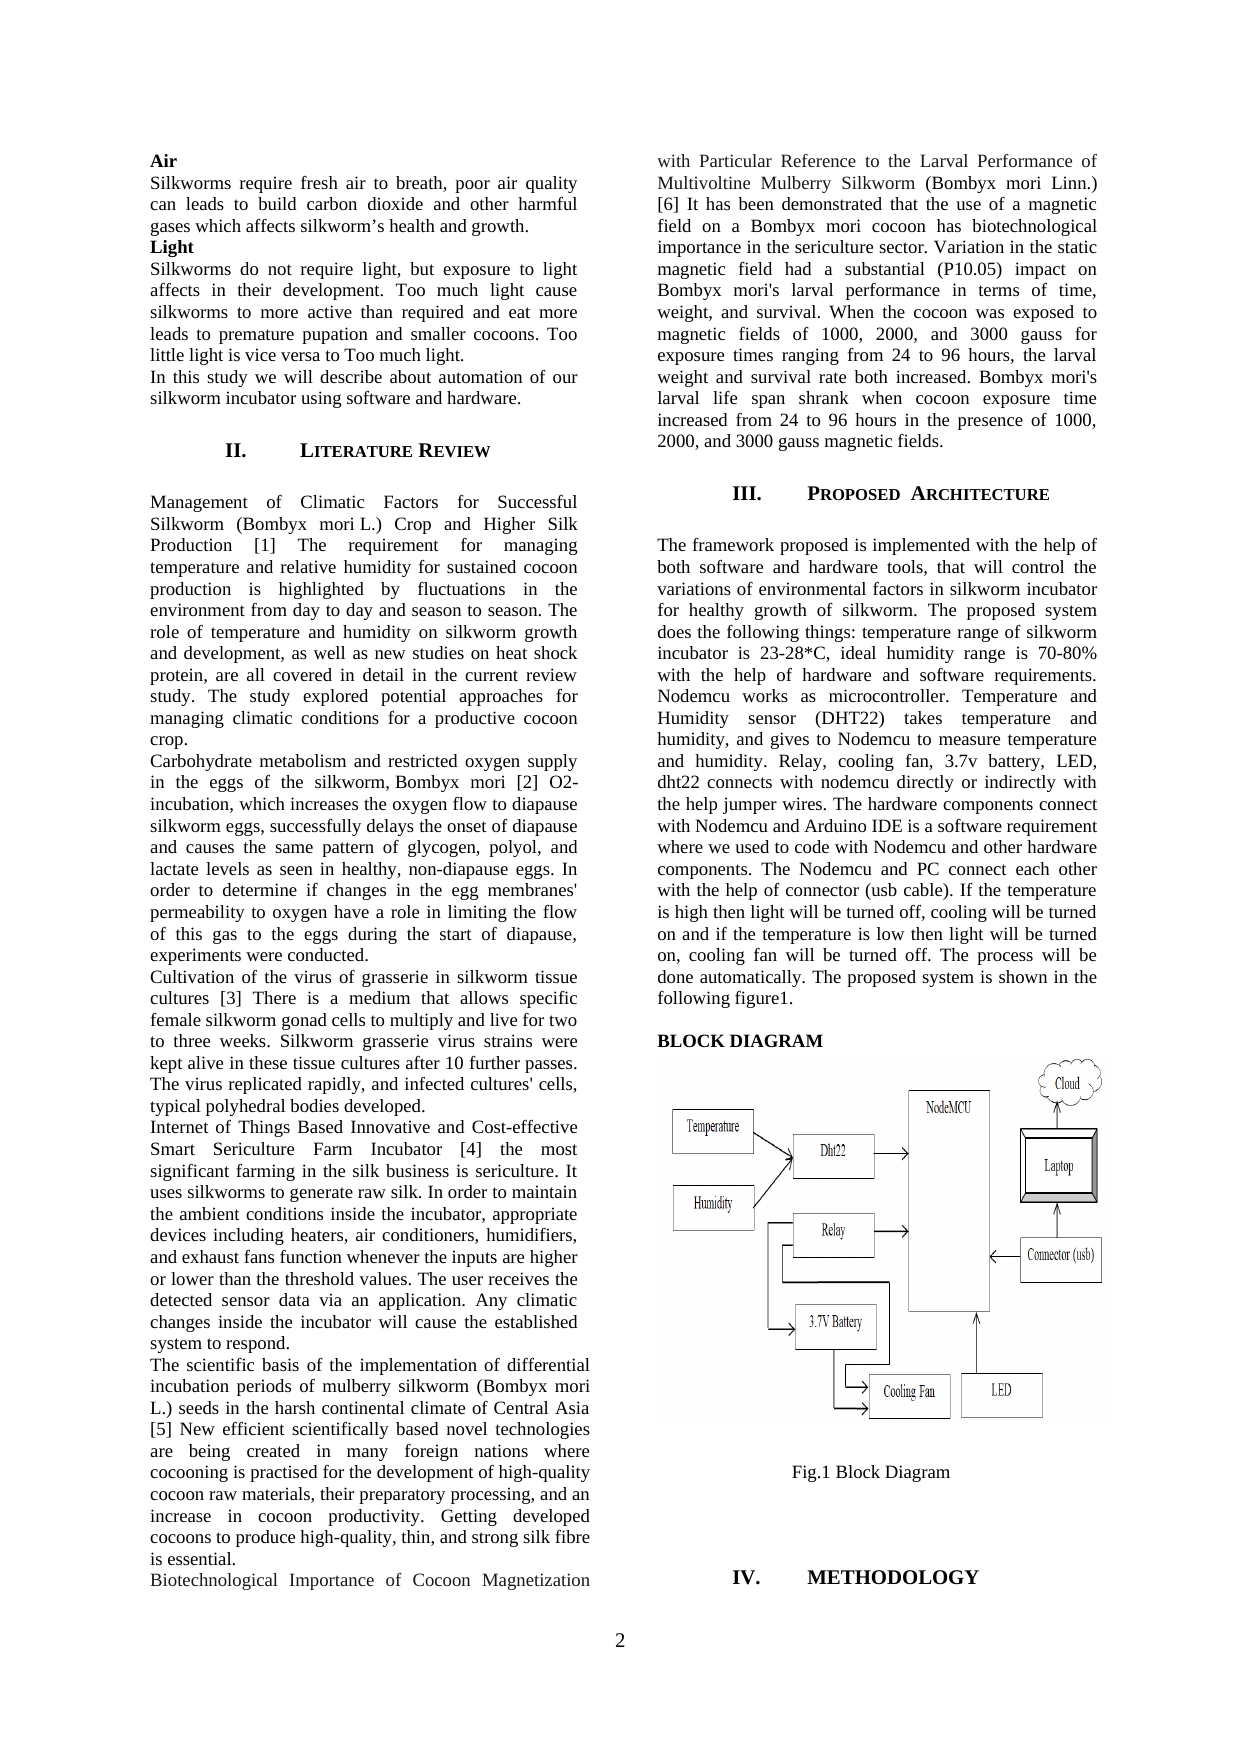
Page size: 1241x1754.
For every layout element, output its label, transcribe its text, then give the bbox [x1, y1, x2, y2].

text Fig.1 Block Diagram [657, 1461, 1085, 1482]
text In this study we will describe about automation of our silkworm incubator using software and hardware. [150, 366, 578, 409]
text Air [150, 150, 578, 172]
text The framework proposed is implemented with the help of both software and hardware tools, that will control the variations of environmental factors in silkworm incubator for healthy growth of silkworm. The proposed system does the following things: temperature range of silkworm incubator is 23-28*C, ideal humidity range is 70-80% with the help of hardware and software requirements. Nodemcu works as microcontroller. Temperature and Humidity sensor (DHT22) takes temperature and humidity, and gives to Nodemcu to measure temperature and humidity. Relay, cooling fan, 3.7v battery, LED, dht22 connects with nodemcu directly or indirectly with the help jumper wires. The hardware components connect with Nodemcu and Arduino IDE is a software requirement where we used to code with Nodemcu and other hardware components. The Nodemcu and PC connect each other with the help of connector (usb cable). If the temperature is high then light will be turned off, cooling will be turned on and if the temperature is low then light will be turned on, cooling fan will be turned off. The process will be done automatically. The proposed system is shown in the following figure1. [657, 534, 1098, 1009]
text Light [150, 236, 578, 258]
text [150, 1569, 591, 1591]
picture [657, 1055, 1118, 1429]
text Silkworms require fresh air to breath, poor air quality can leads to build carbon dioxide and other harmful gases which affects silkworm’s health and growth. [150, 172, 578, 236]
text Silkworms do not require light, but exposure to light affects in their development. Too much light cause silkworms to more active than required and eat more leads to premature pupation and smaller cocoons. Too little light is vice versa to Too much light. [150, 258, 578, 366]
text Management of Climatic Factors for Successful Silkworm (Bombyx mori L.) Crop and Higher Silk Production [1] The requirement for managing temperature and relative humidity for sustained cocoon production is highlighted by fluctuations in the environment from day to day and season to season. The role of temperature and humidity on silkworm growth and development, as well as new studies on heat shock protein, are all covered in detail in the current review study. The study explored potential approaches for managing climatic conditions for a productive cocoon crop. [150, 491, 578, 750]
text BLOCK DIAGRAM [657, 1030, 1085, 1052]
text Biotechnological Importance of Cocoon Magnetization with Particular Reference to the Larval Performance of Multivoltine Mulberry Silkworm (Bombyx mori Linn.) [6] It has been demonstrated that the use of a magnetic field on a Bombyx mori cocoon has biotechnological importance in the sericulture sector. Variation in the static magnetic field had a substantial (P10.05) impact on Bombyx mori's larval performance in terms of time, weight, and survival. When the cocoon was exposed to magnetic fields of 1000, 2000, and 3000 gauss for exposure times ranging from 24 to 96 hours, the larval weight and survival rate both increased. Bombyx mori's larval life span shrank when cocoon exposure time increased from 24 to 96 hours in the presence of 1000, 2000, and 3000 gauss magnetic fields. [657, 150, 1098, 452]
list Literature Review [225, 438, 608, 462]
text Internet of Things Based Innovative and Cost-effective Smart Sericulture Farm Incubator [4] the most significant farming in the silk business is sericulture. It uses silkworms to generate raw silk. In order to maintain the ambient conditions inside the incubator, appropriate devices including heaters, air conditioners, humidifiers, and exhaust fans function whenever the inputs are higher or lower than the threshold values. The user receives the detected sensor data via an application. Any climatic changes inside the incubator will cause the established system to respond. [150, 1116, 578, 1354]
list Proposed Architecture [732, 481, 1098, 505]
text Cultivation of the virus of grasserie in silkworm tissue cultures [3] There is a medium that allows specific female silkworm gonad cells to multiply and live for two to three weeks. Silkworm grasserie virus strains were kept alive in these tissue cultures after 10 further passes. The virus replicated rapidly, and infected cultures' cells, typical polyhedral bodies developed. [150, 966, 578, 1116]
text The scientific basis of the implementation of differential incubation periods of mulberry silkworm (Bombyx mori L.) seeds in the harsh continental climate of Central Asia [5] New efficient scientifically based novel technologies are being created in many foreign nations where cocooning is practised for the development of high-quality cocoon raw materials, their preparatory processing, and an increase in cocoon productivity. Getting developed cocoons to produce high-quality, thin, and strong silk fibre is essential. [150, 1354, 591, 1569]
text Carbohydrate metabolism and restricted oxygen supply in the eggs of the silkworm, Bombyx mori [2] O2-incubation, which increases the oxygen flow to diapause silkworm eggs, successfully delays the onset of diapause and causes the same pattern of glycogen, polyol, and lactate levels as seen in healthy, non-diapause eggs. In order to determine if changes in the egg membranes' permeability to oxygen have a role in limiting the flow of this gas to the eggs during the start of diapause, experiments were conducted. [150, 750, 578, 966]
list METHODOLOGY [732, 1565, 1100, 1589]
